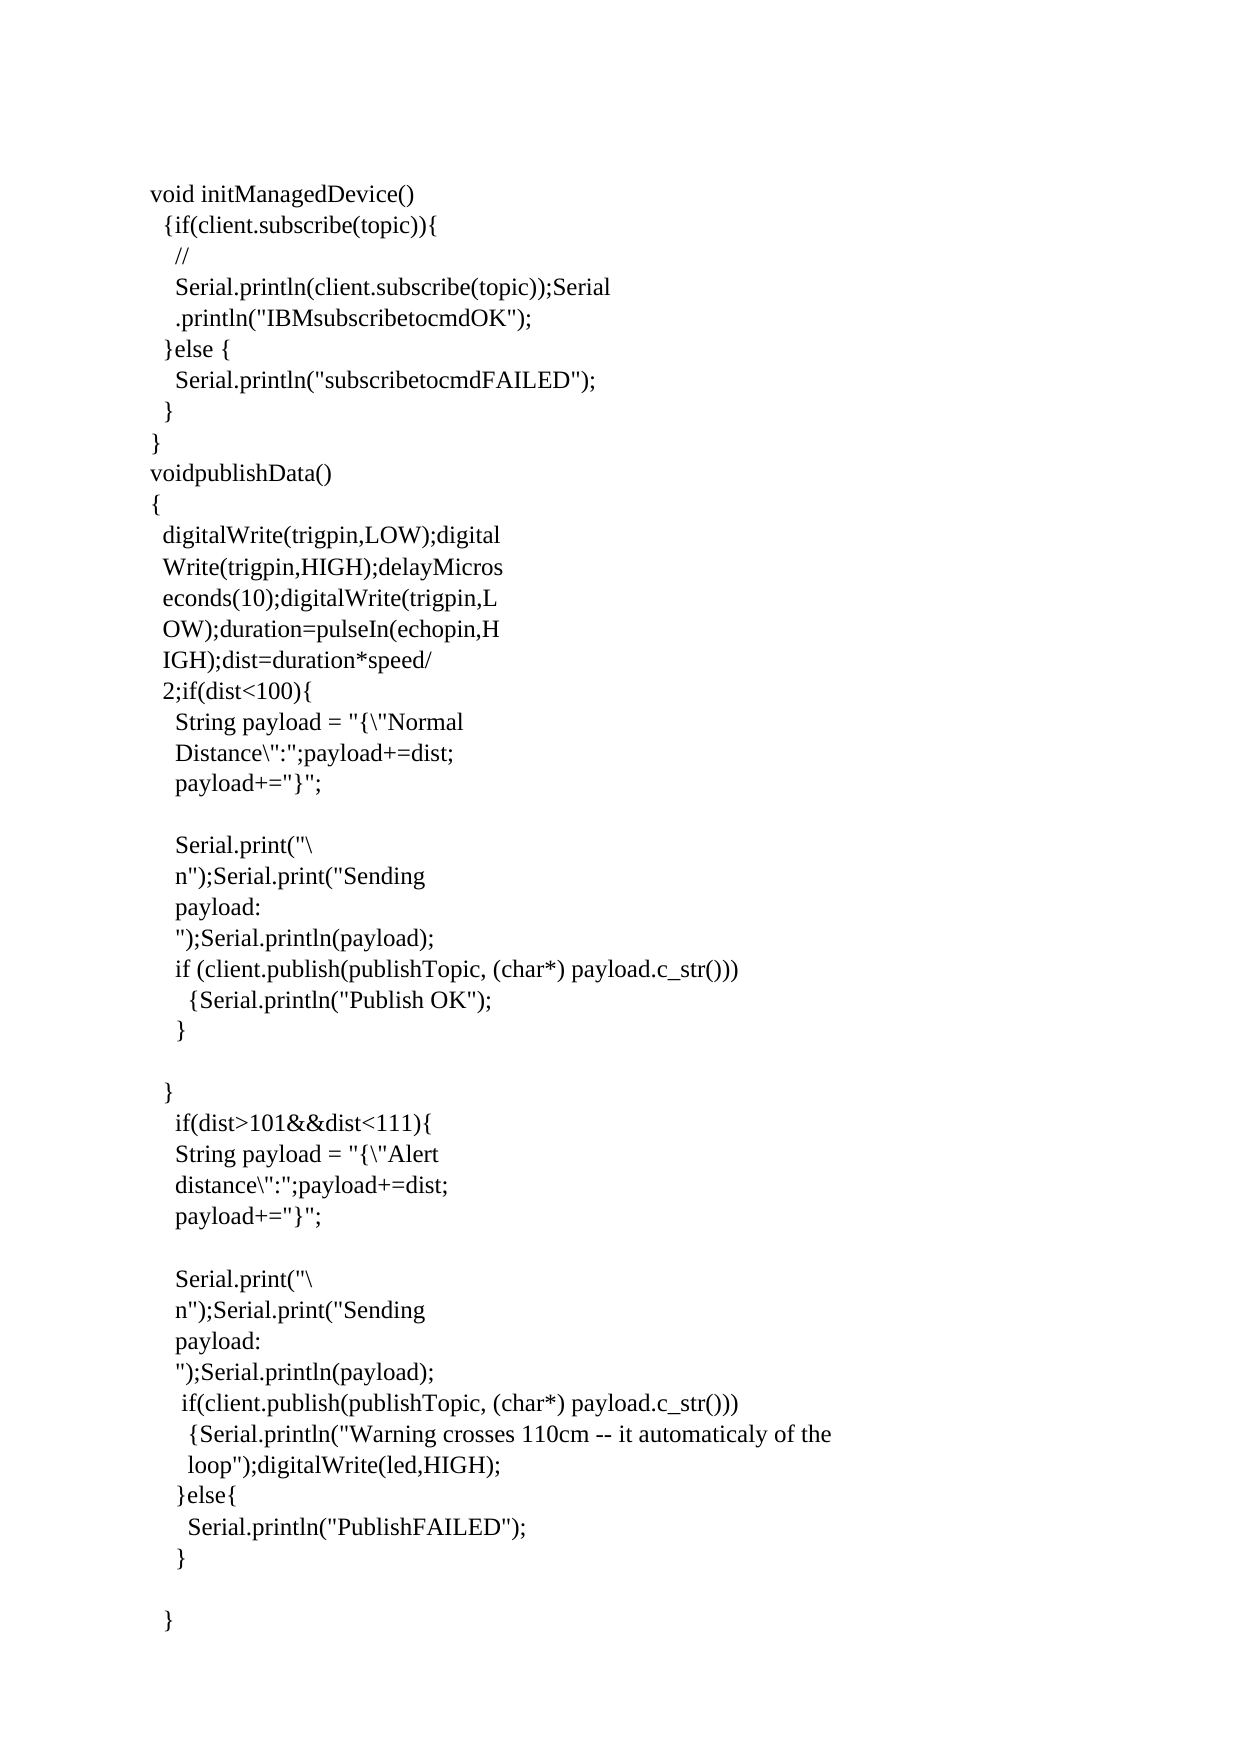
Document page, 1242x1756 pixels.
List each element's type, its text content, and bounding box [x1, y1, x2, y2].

text Serial.print("\n");Serial.print("Sending payload: ");Serial.println(payload); [175, 1264, 513, 1386]
text } [150, 428, 1164, 456]
text } [162, 396, 1164, 425]
text } [162, 1077, 1164, 1106]
text voidpublishData() [150, 458, 1164, 487]
text } [162, 1605, 1164, 1633]
text if(dist>101&&dist<111){ [175, 1108, 1164, 1137]
text // Serial.println(client.subscribe(topic));Serial.println("IBMsubscribetocmdOK"); [175, 241, 615, 332]
text { [150, 489, 1164, 518]
text payload+="}"; [175, 769, 1164, 797]
text if (client.publish(publishTopic, (char*) payload.c_str())) {Serial.println("Publish OK"); [175, 954, 759, 1014]
text void initManagedDevice() {if(client.subscribe(topic)){ [150, 179, 446, 239]
text Serial.println("PublishFAILED"); [187, 1512, 1164, 1541]
text } [175, 1543, 1164, 1572]
text Serial.println("subscribetocmdFAILED"); [175, 365, 1164, 394]
text String payload = "{\"Normal Distance\":";payload+=dist; [175, 707, 601, 767]
text if(client.publish(publishTopic, (char*) payload.c_str())) {Serial.println("Warning crosses 110cm -- it automaticaly of the loop");digitalWrite(led,HIGH); [181, 1388, 898, 1479]
text String payload = "{\"Alert distance\":";payload+=dist; [175, 1139, 570, 1199]
text } [175, 1016, 1164, 1044]
text }else{ [175, 1481, 1164, 1509]
text }else { [162, 334, 1164, 363]
text Serial.print("\n");Serial.print("Sending payload: ");Serial.println(payload); [175, 830, 513, 952]
text digitalWrite(trigpin,LOW);digitalWrite(trigpin,HIGH);delayMicroseconds(10);digitalWrite(trigpin,LOW);duration=pulseIn(echopin,HIGH);dist=duration*speed/2;if(dist<100){ [162, 521, 504, 704]
text payload+="}"; [175, 1202, 1164, 1230]
